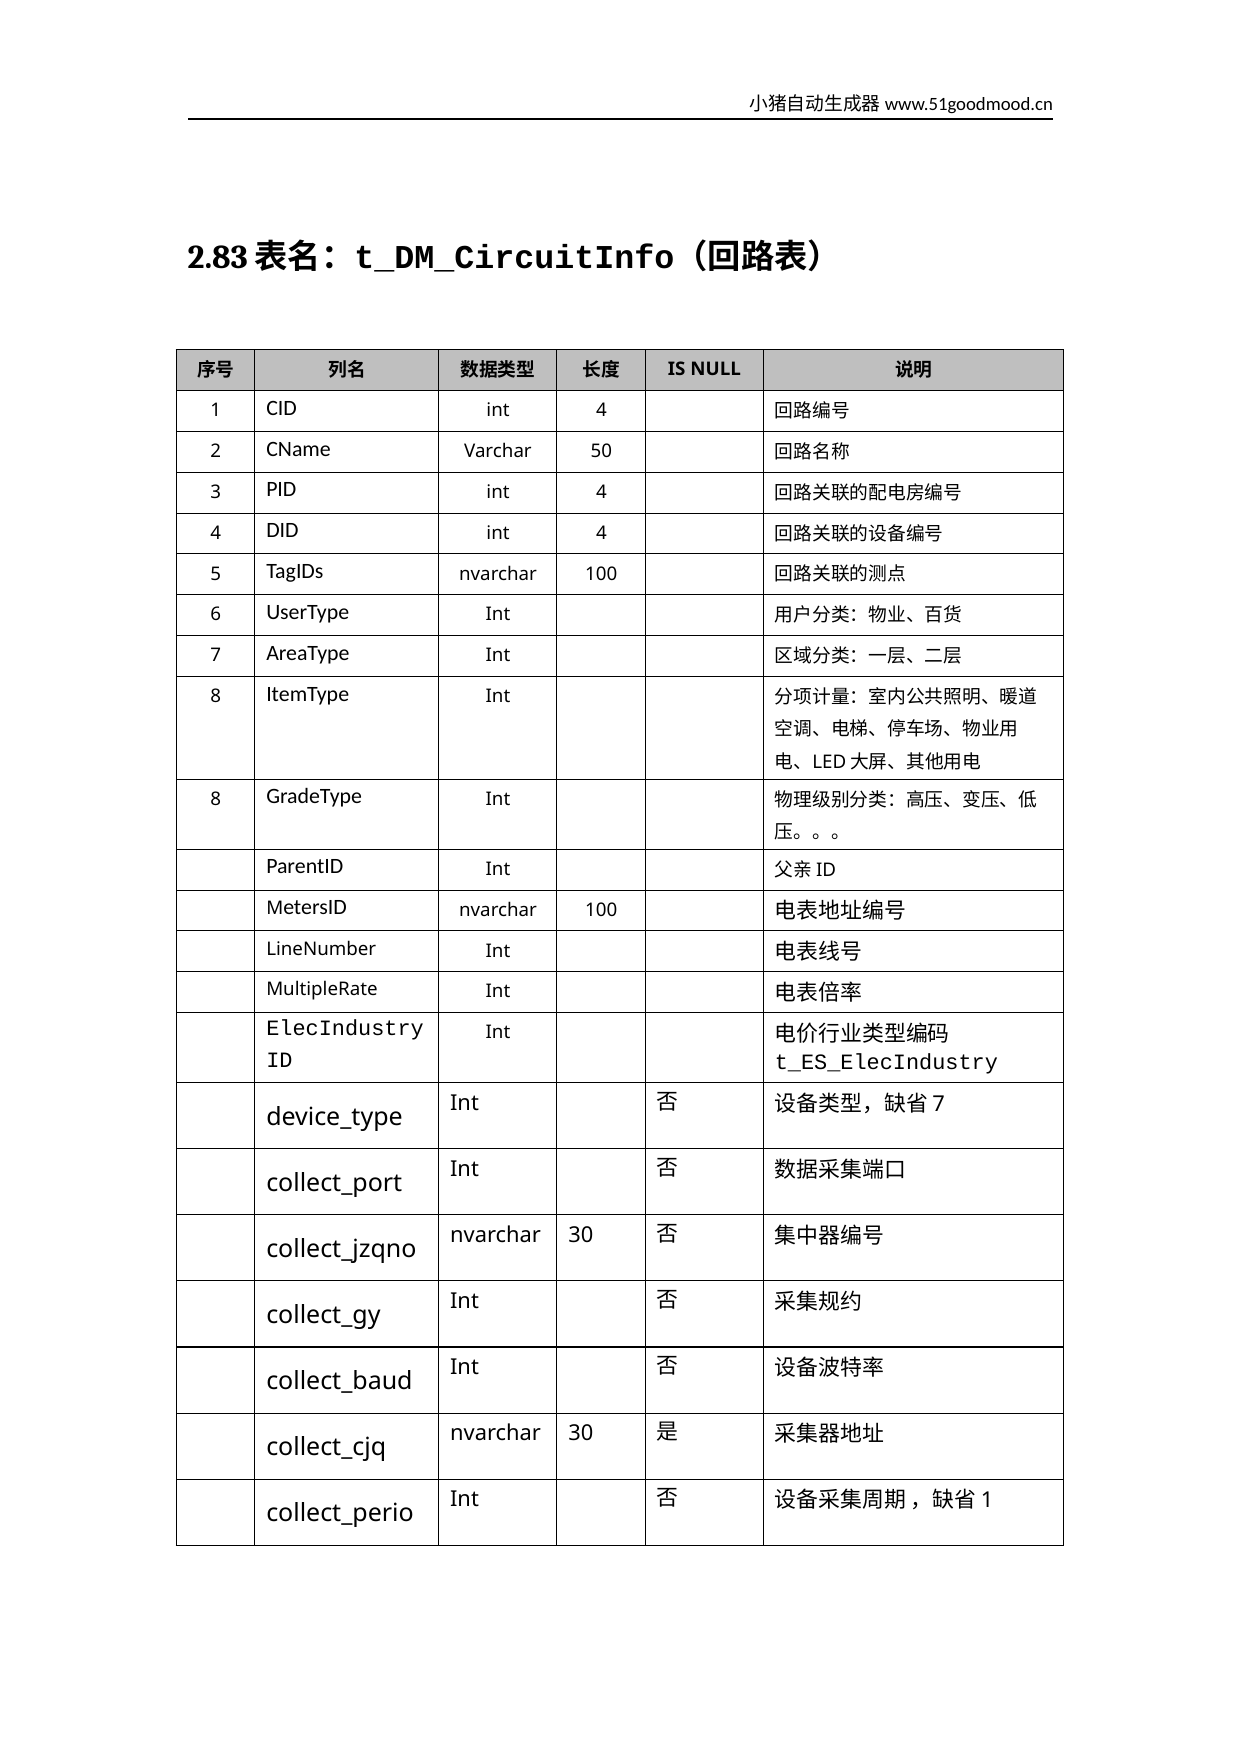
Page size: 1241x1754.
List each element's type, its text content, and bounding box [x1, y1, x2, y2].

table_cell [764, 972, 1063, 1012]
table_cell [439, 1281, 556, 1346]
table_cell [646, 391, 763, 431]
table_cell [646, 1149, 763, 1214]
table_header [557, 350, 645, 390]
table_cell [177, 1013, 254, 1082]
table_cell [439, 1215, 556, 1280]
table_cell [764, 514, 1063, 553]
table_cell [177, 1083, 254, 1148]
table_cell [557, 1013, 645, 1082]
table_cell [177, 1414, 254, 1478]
subtitle 2.83表名：t_DM_CircuitInfo（回路表） [187, 222, 1053, 287]
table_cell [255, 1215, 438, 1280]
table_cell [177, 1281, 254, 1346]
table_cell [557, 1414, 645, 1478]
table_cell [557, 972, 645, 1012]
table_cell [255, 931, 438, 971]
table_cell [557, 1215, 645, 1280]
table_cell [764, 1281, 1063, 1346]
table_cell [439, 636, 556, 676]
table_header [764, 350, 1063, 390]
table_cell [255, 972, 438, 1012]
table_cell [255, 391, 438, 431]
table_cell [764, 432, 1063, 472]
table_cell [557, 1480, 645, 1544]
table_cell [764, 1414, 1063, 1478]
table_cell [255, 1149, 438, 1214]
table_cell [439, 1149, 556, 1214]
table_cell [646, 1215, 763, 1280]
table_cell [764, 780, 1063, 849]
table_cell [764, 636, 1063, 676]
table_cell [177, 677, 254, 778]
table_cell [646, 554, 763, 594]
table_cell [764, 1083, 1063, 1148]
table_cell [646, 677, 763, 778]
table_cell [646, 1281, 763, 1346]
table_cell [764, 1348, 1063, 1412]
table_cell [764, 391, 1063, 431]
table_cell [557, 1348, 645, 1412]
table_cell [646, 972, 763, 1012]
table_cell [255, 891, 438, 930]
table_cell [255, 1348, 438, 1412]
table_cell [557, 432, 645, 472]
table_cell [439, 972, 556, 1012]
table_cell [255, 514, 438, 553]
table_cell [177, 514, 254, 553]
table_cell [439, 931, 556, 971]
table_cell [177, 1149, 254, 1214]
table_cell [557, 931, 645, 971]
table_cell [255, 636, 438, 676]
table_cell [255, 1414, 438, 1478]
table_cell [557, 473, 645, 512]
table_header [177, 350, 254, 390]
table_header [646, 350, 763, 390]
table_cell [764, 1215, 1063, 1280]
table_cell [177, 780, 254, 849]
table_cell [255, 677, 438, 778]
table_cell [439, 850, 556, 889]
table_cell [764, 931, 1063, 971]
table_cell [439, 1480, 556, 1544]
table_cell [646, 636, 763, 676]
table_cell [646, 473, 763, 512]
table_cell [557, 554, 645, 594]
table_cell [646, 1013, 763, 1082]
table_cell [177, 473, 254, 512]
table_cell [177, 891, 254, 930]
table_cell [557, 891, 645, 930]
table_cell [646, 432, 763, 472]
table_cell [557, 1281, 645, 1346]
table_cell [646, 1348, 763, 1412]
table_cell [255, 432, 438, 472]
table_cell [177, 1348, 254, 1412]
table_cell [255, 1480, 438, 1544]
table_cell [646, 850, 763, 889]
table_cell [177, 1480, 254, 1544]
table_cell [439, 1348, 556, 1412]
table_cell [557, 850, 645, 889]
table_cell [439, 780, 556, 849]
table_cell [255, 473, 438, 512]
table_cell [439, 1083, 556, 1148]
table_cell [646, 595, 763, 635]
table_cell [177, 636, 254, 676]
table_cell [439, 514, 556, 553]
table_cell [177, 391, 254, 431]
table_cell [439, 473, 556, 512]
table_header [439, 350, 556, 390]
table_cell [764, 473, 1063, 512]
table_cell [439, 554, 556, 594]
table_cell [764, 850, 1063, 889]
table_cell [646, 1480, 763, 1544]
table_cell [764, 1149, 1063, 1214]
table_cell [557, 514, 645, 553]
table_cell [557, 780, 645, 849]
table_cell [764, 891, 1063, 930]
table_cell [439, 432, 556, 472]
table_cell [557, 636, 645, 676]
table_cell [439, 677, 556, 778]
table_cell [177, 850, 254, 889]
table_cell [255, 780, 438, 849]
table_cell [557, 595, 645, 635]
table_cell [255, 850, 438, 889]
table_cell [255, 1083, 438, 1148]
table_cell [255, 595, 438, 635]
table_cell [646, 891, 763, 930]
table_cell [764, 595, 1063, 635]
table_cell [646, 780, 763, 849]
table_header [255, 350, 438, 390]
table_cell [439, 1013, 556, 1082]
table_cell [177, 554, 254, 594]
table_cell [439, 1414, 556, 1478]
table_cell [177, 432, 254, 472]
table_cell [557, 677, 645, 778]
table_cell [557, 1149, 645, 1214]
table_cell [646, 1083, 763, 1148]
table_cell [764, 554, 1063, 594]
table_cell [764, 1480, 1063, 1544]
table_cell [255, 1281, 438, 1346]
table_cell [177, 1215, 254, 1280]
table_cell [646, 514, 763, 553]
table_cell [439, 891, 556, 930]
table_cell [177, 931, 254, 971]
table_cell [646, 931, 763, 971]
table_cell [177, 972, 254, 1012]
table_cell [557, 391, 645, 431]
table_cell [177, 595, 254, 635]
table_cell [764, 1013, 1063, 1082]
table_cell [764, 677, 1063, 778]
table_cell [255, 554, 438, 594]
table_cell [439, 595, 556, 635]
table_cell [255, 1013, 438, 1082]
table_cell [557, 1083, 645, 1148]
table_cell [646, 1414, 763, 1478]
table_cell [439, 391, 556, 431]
